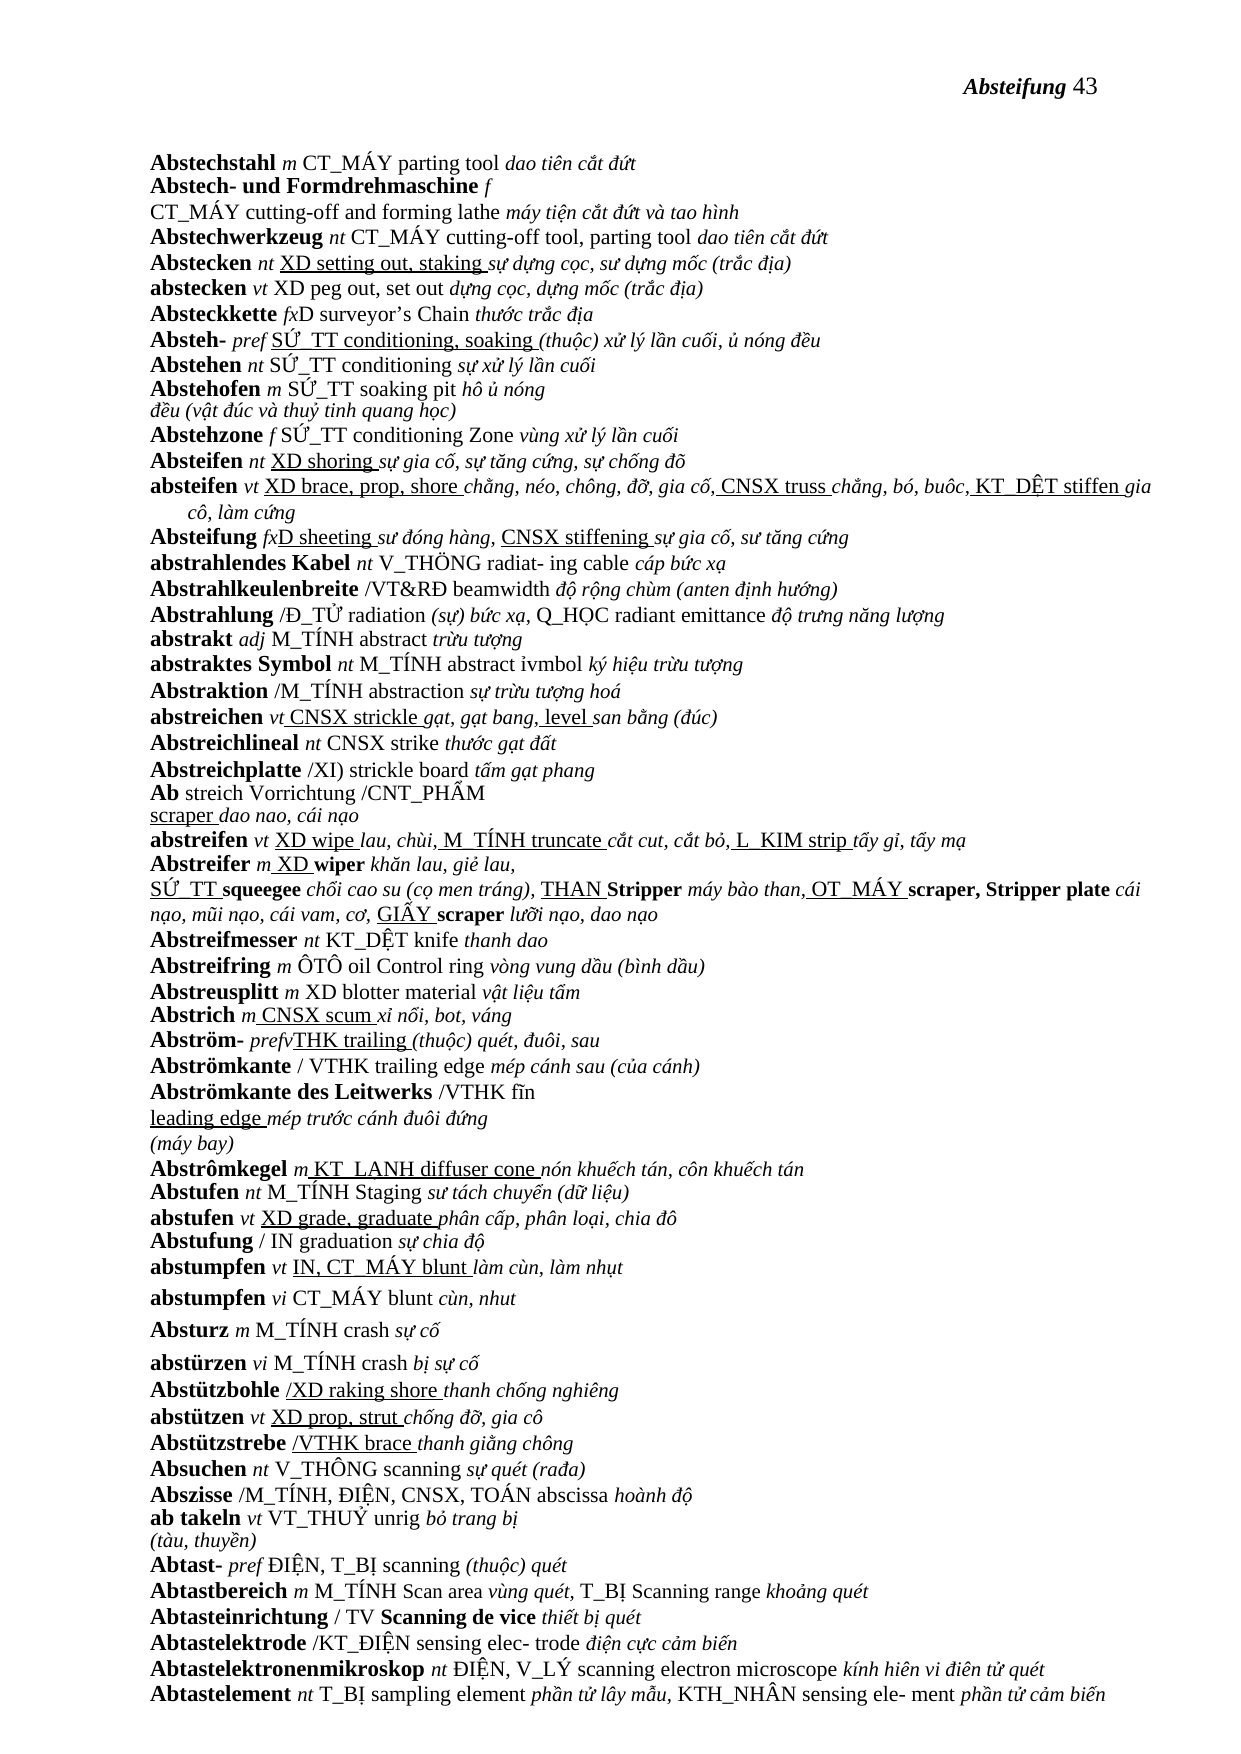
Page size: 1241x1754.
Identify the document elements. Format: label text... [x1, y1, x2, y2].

text Abstützstrebe /VTHK brace thanh giằng chông [150, 1429, 1153, 1456]
text abstrakt adj M_TÍNH abstract trừu tượng [150, 628, 1153, 651]
text abstürzen vi M_TÍNH crash bị sự cố [150, 1344, 1153, 1377]
text Abszisse /M_TÍNH, ĐIỆN, CNSX, TOÁN abscissa hoành độ [150, 1482, 1153, 1507]
text Abtastbereich m M_TÍNH Scan area vùng quét, T_BỊ Scanning range khoảng quét [150, 1578, 1153, 1604]
text Abstech- und Formdrehmaschine f [150, 175, 1153, 198]
text Ab streich Vorrichtung /CNT_PHẨM [150, 782, 1153, 805]
text Abstreifmesser nt KT_DỆT knife thanh dao [150, 927, 1153, 953]
text Abstreifring m ÔTÔ oil Control ring vòng vung dầu (bình dầu) [150, 953, 1153, 979]
text Abtastelement nt T_BỊ sampling element phần tử lây mẫu, KTH_NHÂN sensing ele- ment phần tử cảm biến [150, 1681, 1153, 1707]
text Abstützbohle /XD raking shore thanh chống nghiêng [150, 1377, 1153, 1403]
text Abströmkante / VTHK trailing edge mép cánh sau (của cánh) [150, 1053, 1153, 1079]
text scraper dao nao, cái nạo [150, 805, 1153, 827]
text Absteifung fxD sheeting sư đóng hàng, CNSX stiffening sự gia cố, sư tăng cứng [150, 524, 1153, 549]
text Abstreusplitt m XD blotter material vật liệu tẩm [150, 979, 1153, 1004]
text Abstecken nt XD setting out, staking sự dựng cọc, sư dựng mốc (trắc địa) [150, 250, 1153, 275]
text Abstehofen m SỨ_TT soaking pit hô ủ nóng [150, 378, 1153, 401]
text abstreifen vt XD wipe lau, chùi, M_TÍNH truncate cắt cut, cắt bỏ, L_KIM strip tẩy gỉ, tẩy mạ [150, 827, 1153, 853]
text Abstrahlung /Đ_TỬ radiation (sự) bức xạ, Q_HỌC radiant emittance độ trưng năng lượng [150, 602, 1153, 628]
text Abstrahlkeulenbreite /VT&RĐ beamwidth độ rộng chùm (anten định hướng) [150, 575, 1153, 602]
text Abstreichlineal nt CNSX strike thước gạt đất [150, 730, 1153, 756]
text Abström- prefvTHK trailing (thuộc) quét, đuôi, sau [150, 1027, 1153, 1053]
text abstumpfen vt IN, CT_MÁY blunt làm cùn, làm nhụt [150, 1253, 1153, 1279]
text (tàu, thuyền) [150, 1530, 1153, 1551]
text Abstehzone f SỨ_TT conditioning Zone vùng xử lý lần cuối [150, 422, 1153, 448]
text abstufen vt XD grade, graduate phân cấp, phân loại, chia đô [150, 1204, 1153, 1231]
text Abstreichplatte /XI) strickle board tấm gạt phang [150, 756, 1153, 782]
text (máy bay) [150, 1130, 1153, 1156]
text Abtast- pref ĐIỆN, T_BỊ scanning (thuộc) quét [150, 1551, 1153, 1578]
text SỨ_TT squeegee chổi cao su (cọ men tráng), THAN Stripper máy bào than, OT_MÁY scraper, Stripper plate cái nạo, mũi nạo, cái vam, cơ, GIẤY scraper lưỡi nạo, dao nạo [150, 876, 1153, 927]
text Abstufung / IN graduation sự chia độ [150, 1231, 1153, 1253]
text Abstechstahl m CT_MÁY parting tool dao tiên cắt đứt [150, 149, 1153, 175]
text abstützen vt XD prop, strut chống đỡ, gia cô [150, 1403, 1153, 1429]
text leading edge mép trước cánh đuôi đứng [150, 1104, 1153, 1130]
text abstrahlendes Kabel nt V_THÖNG radiat- ing cable cáp bức xạ [150, 549, 1153, 575]
text ab takeln vt VT_THUỶ unrig bỏ trang bị [150, 1507, 1153, 1530]
text Abtastelektronenmikroskop nt ĐIỆN, V_LÝ scanning electron microscope kính hiên vi điên tử quét [150, 1656, 1153, 1681]
text abstumpfen vi CT_MÁY blunt cùn, nhut [150, 1279, 1153, 1312]
text đều (vật đúc và thuỷ tinh quang học) [150, 401, 1153, 422]
text Absturz m M_TÍNH crash sự cố [150, 1312, 1153, 1344]
text Abstufen nt M_TÍNH Staging sư tách chuyển (dữ liệu) [150, 1181, 1153, 1204]
text abstraktes Symbol nt M_TÍNH abstract ỉvmbol ký hiệu trừu tượng [150, 651, 1153, 677]
text Abstreifer m XD wiper khăn lau, giẻ lau, [150, 853, 1153, 876]
text Abströmkante des Leitwerks /VTHK fĩn [150, 1079, 1153, 1104]
text CT_MÁY cutting-off and forming lathe máy tiện cắt đứt và tao hình [150, 198, 1153, 224]
text Absteckkette fxD surveyor’s Chain thước trắc địa [150, 300, 1153, 327]
text Abtasteinrichtung / TV Scanning de vice thiết bị quét [150, 1604, 1153, 1630]
text Absteh- pref SỨ_TT conditioning, soaking (thuộc) xử lý lần cuối, ủ nóng đều [150, 327, 1153, 352]
text Absteifen nt XD shoring sự gia cố, sự tăng cứng, sự chống đõ [150, 448, 1153, 473]
text absteifen vt XD brace, prop, shore chằng, néo, chông, đỡ, gia cố, CNSX truss chẳng, bó, buôc, KT_DỆT stiffen gia cô, làm cứng [150, 473, 1153, 524]
text abstreichen vt CNSX strickle gạt, gạt bang, level san bằng (đúc) [150, 704, 1153, 730]
text Abstechwerkzeug nt CT_MÁY cutting-off tool, parting tool dao tiên cắt đứt [150, 224, 1153, 250]
text Abstraktion /M_TÍNH abstraction sự trừu tượng hoá [150, 677, 1153, 704]
text Absuchen nt V_THÔNG scanning sự quét (rađa) [150, 1456, 1153, 1482]
text Abstehen nt SỨ_TT conditioning sự xử lý lần cuối [150, 352, 1153, 378]
text Abstrich m CNSX scum xỉ nổi, bot, váng [150, 1004, 1153, 1027]
text Abstrômkegel m KT_LẠNH diffuser cone nón khuếch tán, côn khuếch tán [150, 1156, 1153, 1181]
text abstecken vt XD peg out, set out dựng cọc, dựng mốc (trắc địa) [150, 275, 1153, 300]
text Abtastelektrode /KT_ĐIỆN sensing elec- trode điện cực cảm biến [150, 1630, 1153, 1656]
